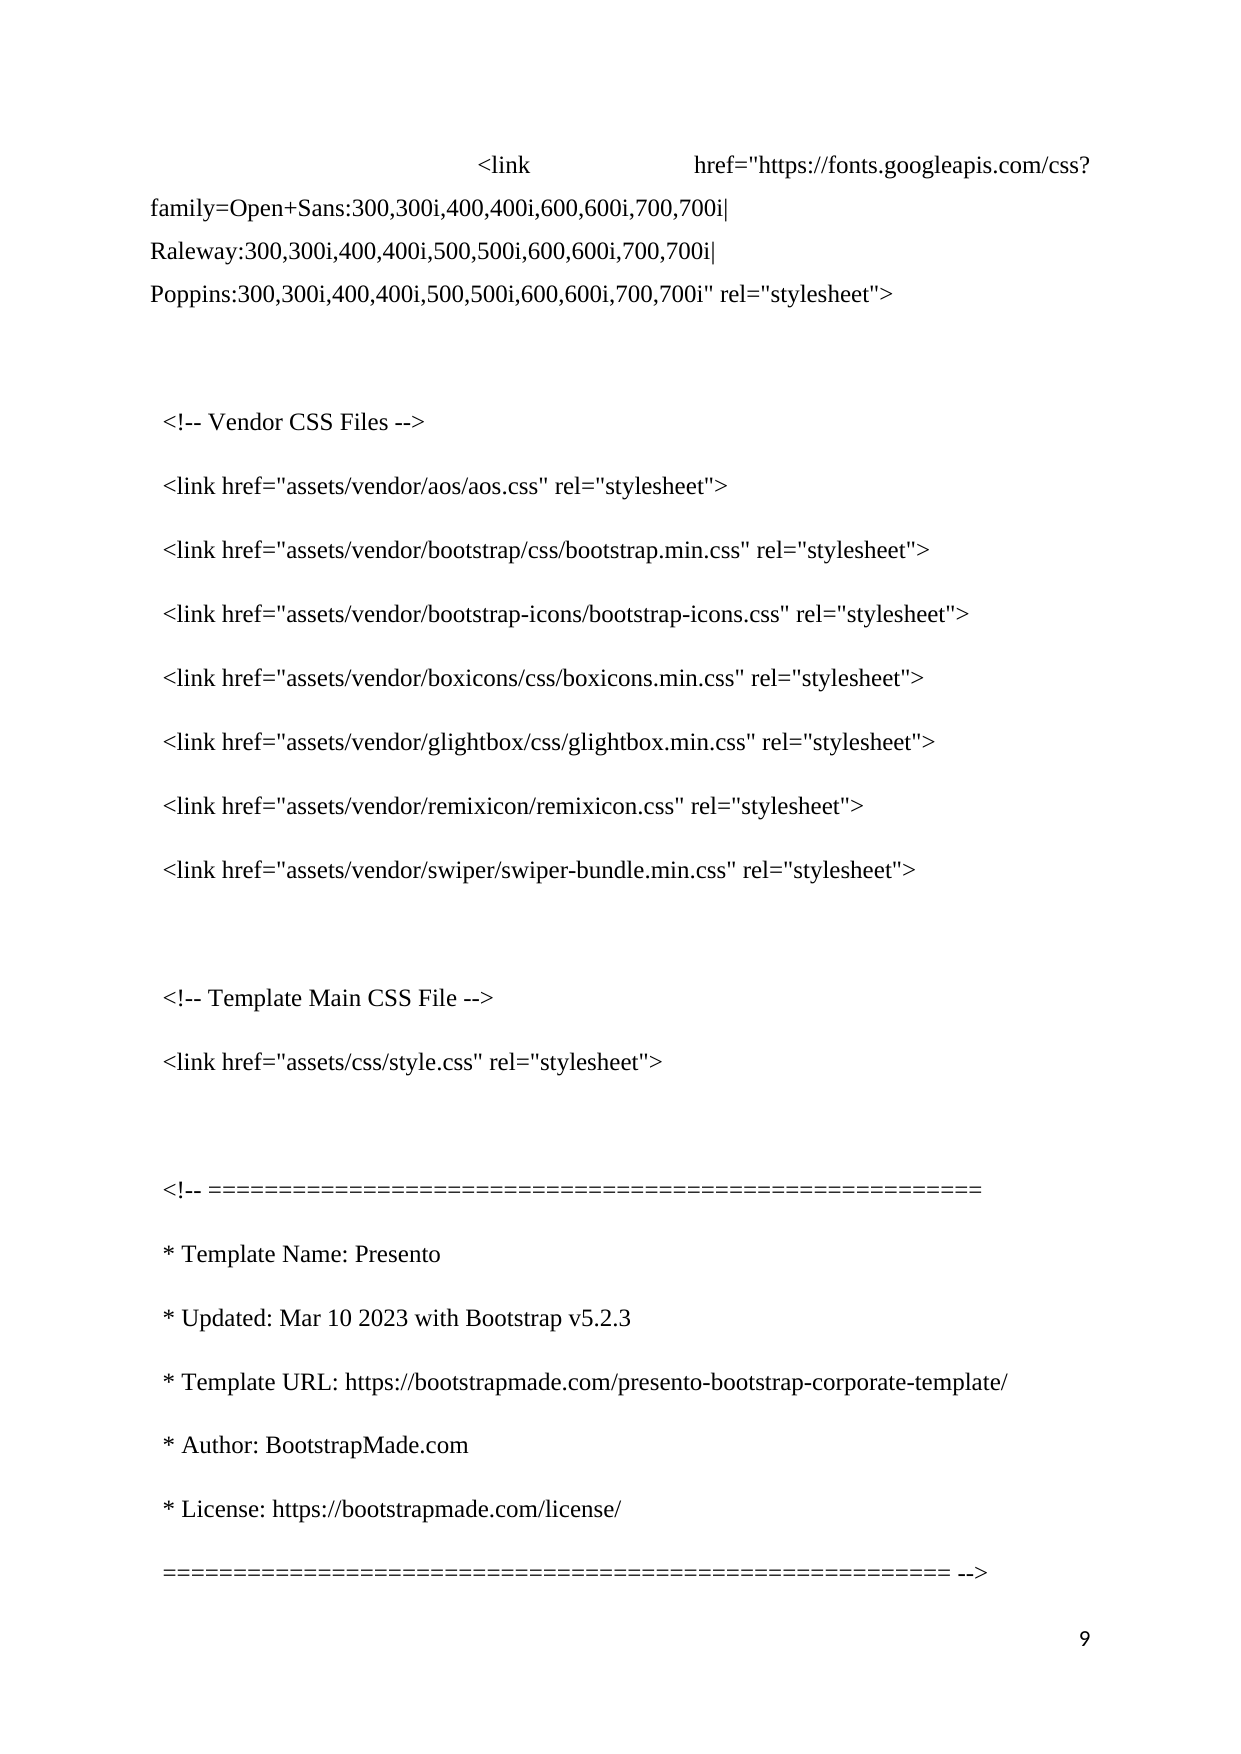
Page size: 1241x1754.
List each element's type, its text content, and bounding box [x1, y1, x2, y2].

text * Template URL: https://bootstrapmade.com/presento-bootstrap-corporate-template/ [150, 1367, 1090, 1395]
text <link href="assets/vendor/glightbox/css/glightbox.min.css" rel="stylesheet"> [150, 727, 1090, 756]
text ======================================================== --> [150, 1558, 1090, 1587]
text <link href="assets/vendor/bootstrap/css/bootstrap.min.css" rel="stylesheet"> [150, 535, 1090, 564]
text <link href="https://fonts.googleapis.com/css?family=Open+Sans:300,300i,400,400i,600,600i,700,700i|Raleway:300,300i,400,400i,500,500i,600,600i,700,700i|Poppins:300,300i,400,400i,500,500i,600,600i,700,700i" rel="stylesheet"> [150, 150, 1090, 308]
text * Template Name: Presento [150, 1239, 1090, 1267]
text <link href="assets/vendor/aos/aos.css" rel="stylesheet"> [150, 471, 1090, 500]
text <!-- ======================================================= [150, 1175, 1090, 1203]
text * Author: BootstrapMade.com [150, 1431, 1090, 1459]
text <link href="assets/vendor/bootstrap-icons/bootstrap-icons.css" rel="stylesheet"> [150, 599, 1090, 628]
text <link href="assets/vendor/swiper/swiper-bundle.min.css" rel="stylesheet"> [150, 855, 1090, 884]
text <!-- Template Main CSS File --> [150, 983, 1090, 1012]
text <link href="assets/css/style.css" rel="stylesheet"> [150, 1047, 1090, 1076]
text * Updated: Mar 10 2023 with Bootstrap v5.2.3 [150, 1303, 1090, 1331]
text <link href="assets/vendor/remixicon/remixicon.css" rel="stylesheet"> [150, 791, 1090, 820]
text <!-- Vendor CSS Files --> [150, 407, 1090, 436]
text * License: https://bootstrapmade.com/license/ [150, 1494, 1090, 1523]
text <link href="assets/vendor/boxicons/css/boxicons.min.css" rel="stylesheet"> [150, 663, 1090, 692]
